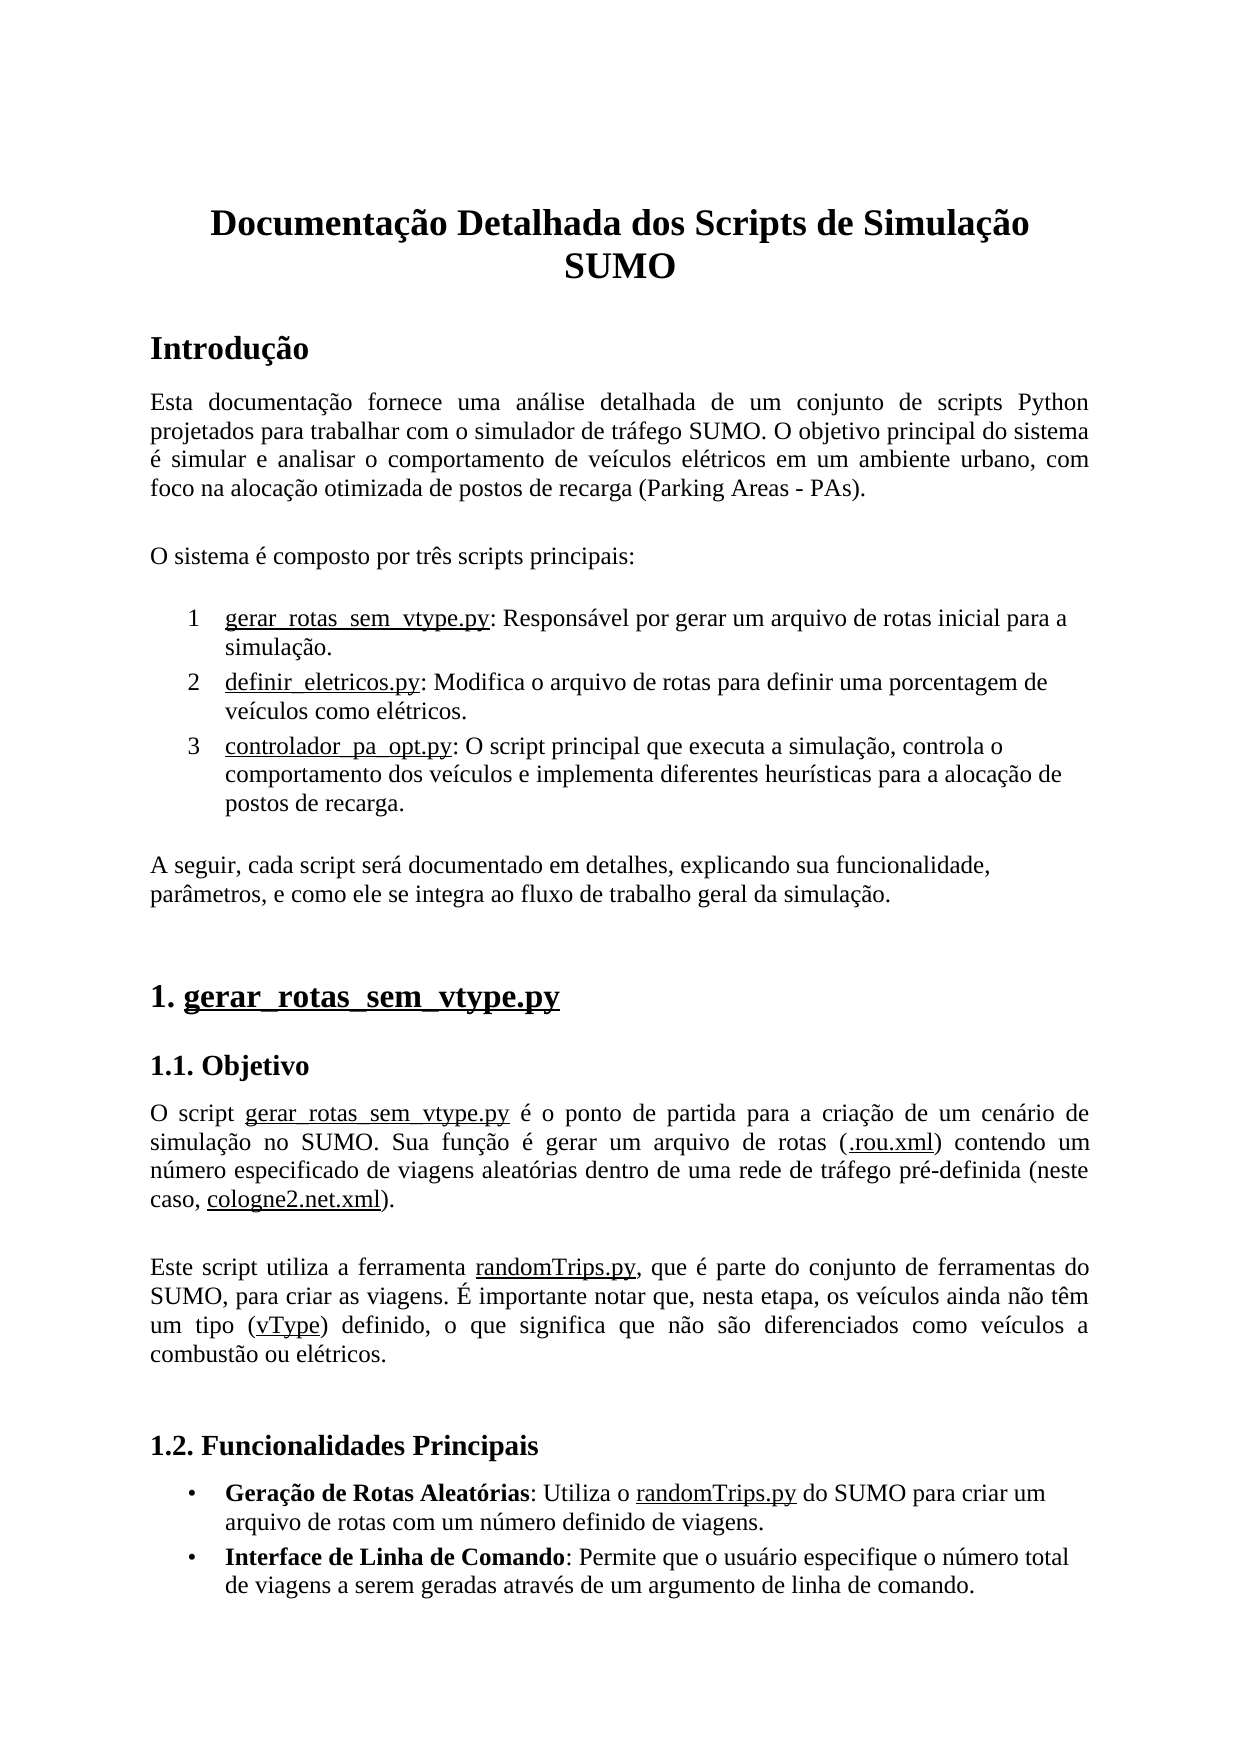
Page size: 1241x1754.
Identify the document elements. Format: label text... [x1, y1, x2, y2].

subtitle 1.2. Funcionalidades Principais [150, 1428, 1090, 1461]
list Interface de Linha de Comando: Permite que o usuário especifique o número total de viagens a serem geradas através de um argumento de linha de comando. [187, 1542, 1090, 1599]
subtitle Introdução [150, 328, 1090, 366]
list definir_eletricos.py: Modifica o arquivo de rotas para definir uma porcentagem de veículos como elétricos. [187, 667, 1090, 724]
text A seguir, cada script será documentado em detalhes, explicando sua funcionalidade, parâmetros, e como ele se integra ao fluxo de trabalho geral da simulação. [150, 850, 1090, 908]
list gerar_rotas_sem_vtype.py: Responsável por gerar um arquivo de rotas inicial para a simulação. [187, 603, 1090, 661]
list Geração de Rotas Aleatórias: Utiliza o randomTrips.py do SUMO para criar um arquivo de rotas com um número definido de viagens. [187, 1478, 1090, 1535]
text Esta documentação fornece uma análise detalhada de um conjunto de scripts Python projetados para trabalhar com o simulador de tráfego SUMO. O objetivo principal do sistema é simular e analisar o comportamento de veículos elétricos em um ambiente urbano, com foco na alocação otimizada de postos de recarga (Parking Areas - PAs). [150, 387, 1090, 502]
subtitle Documentação Detalhada dos Scripts de Simulação SUMO [150, 200, 1090, 286]
text Este script utiliza a ferramenta randomTrips.py, que é parte do conjunto de ferramentas do SUMO, para criar as viagens. É importante notar que, nesta etapa, os veículos ainda não têm um tipo (vType) definido, o que significa que não são diferenciados como veículos a combustão ou elétricos. [150, 1252, 1090, 1367]
subtitle 1.1. Objetivo [150, 1048, 1090, 1081]
text O script gerar_rotas_sem_vtype.py é o ponto de partida para a criação de um cenário de simulação no SUMO. Sua função é gerar um arquivo de rotas (.rou.xml) contendo um número especificado de viagens aleatórias dentro de uma rede de tráfego pré-definida (neste caso, cologne2.net.xml). [150, 1098, 1090, 1213]
subtitle 1. gerar_rotas_sem_vtype.py [150, 976, 1090, 1014]
list controlador_pa_opt.py: O script principal que executa a simulação, controla o comportamento dos veículos e implementa diferentes heurísticas para a alocação de postos de recarga. [187, 731, 1090, 817]
text O sistema é composto por três scripts principais: [150, 541, 1090, 570]
